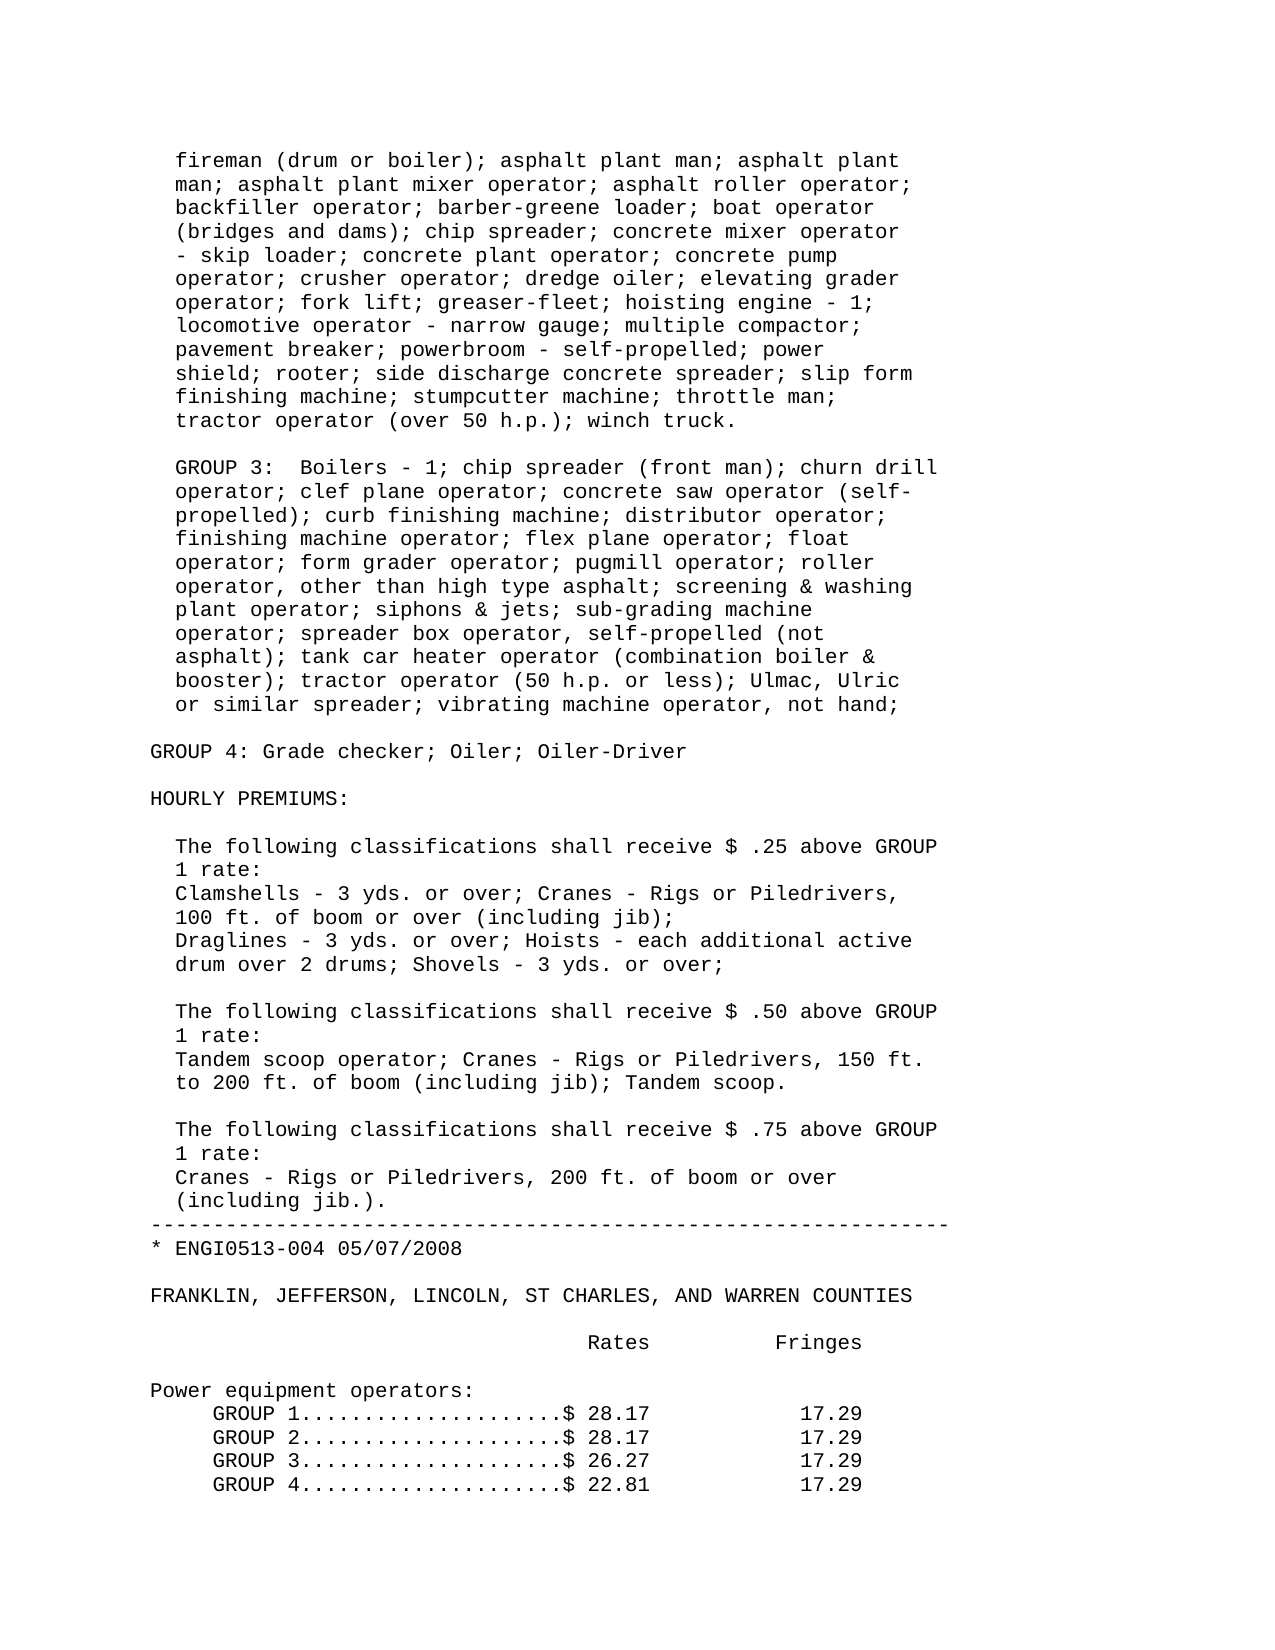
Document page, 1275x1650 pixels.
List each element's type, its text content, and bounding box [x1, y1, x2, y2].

text GROUP 4: Grade checker; Oiler; Oiler-Driver [150, 741, 1125, 765]
text The following classifications shall receive $ .50 above GROUP [150, 1001, 1125, 1025]
text man; asphalt plant mixer operator; asphalt roller operator; [150, 174, 1125, 197]
text finishing machine; stumpcutter machine; throttle man; [150, 386, 1125, 410]
text operator; crusher operator; dredge oiler; elevating grader [150, 268, 1125, 292]
text operator; clef plane operator; concrete saw operator (self- [150, 481, 1125, 505]
text GROUP 1.....................$ 28.17 17.29 [150, 1403, 1125, 1427]
text * ENGI0513-004 05/07/2008 [150, 1238, 1125, 1261]
text (including jib.). [150, 1190, 1125, 1214]
text 100 ft. of boom or over (including jib); [150, 907, 1125, 930]
text The following classifications shall receive $ .25 above GROUP [150, 836, 1125, 859]
text GROUP 3.....................$ 26.27 17.29 [150, 1451, 1125, 1474]
text asphalt); tank car heater operator (combination boiler & [150, 647, 1125, 670]
text - skip loader; concrete plant operator; concrete pump [150, 244, 1125, 268]
text operator; spreader box operator, self-propelled (not [150, 623, 1125, 647]
text locomotive operator - narrow gauge; multiple compactor; [150, 316, 1125, 339]
text (bridges and dams); chip spreader; concrete mixer operator [150, 221, 1125, 244]
text booster); tractor operator (50 h.p. or less); Ulmac, Ulric [150, 670, 1125, 694]
text Cranes - Rigs or Piledrivers, 200 ft. of boom or over [150, 1167, 1125, 1190]
text GROUP 2.....................$ 28.17 17.29 [150, 1427, 1125, 1451]
text backfiller operator; barber-greene loader; boat operator [150, 197, 1125, 221]
text 1 rate: [150, 859, 1125, 883]
text to 200 ft. of boom (including jib); Tandem scoop. [150, 1072, 1125, 1096]
text Tandem scoop operator; Cranes - Rigs or Piledrivers, 150 ft. [150, 1048, 1125, 1072]
text operator; fork lift; greaser-fleet; hoisting engine - 1; [150, 292, 1125, 316]
text finishing machine operator; flex plane operator; float [150, 528, 1125, 552]
text GROUP 3: Boilers - 1; chip spreader (front man); churn drill [150, 457, 1125, 481]
text 1 rate: [150, 1143, 1125, 1167]
text plant operator; siphons & jets; sub-grading machine [150, 599, 1125, 623]
text Rates Fringes [150, 1332, 1125, 1356]
text ---------------------------------------------------------------- [150, 1214, 1125, 1238]
text drum over 2 drums; Shovels - 3 yds. or over; [150, 954, 1125, 978]
text propelled); curb finishing machine; distributor operator; [150, 505, 1125, 528]
text fireman (drum or boiler); asphalt plant man; asphalt plant [150, 150, 1125, 174]
text FRANKLIN, JEFFERSON, LINCOLN, ST CHARLES, AND WARREN COUNTIES [150, 1285, 1125, 1309]
text Clamshells - 3 yds. or over; Cranes - Rigs or Piledrivers, [150, 883, 1125, 907]
text pavement breaker; powerbroom - self-propelled; power [150, 339, 1125, 363]
text The following classifications shall receive $ .75 above GROUP [150, 1119, 1125, 1143]
text GROUP 4.....................$ 22.81 17.29 [150, 1474, 1125, 1498]
text operator, other than high type asphalt; screening & washing [150, 576, 1125, 599]
text Power equipment operators: [150, 1379, 1125, 1403]
text or similar spreader; vibrating machine operator, not hand; [150, 694, 1125, 717]
text Draglines - 3 yds. or over; Hoists - each additional active [150, 930, 1125, 954]
text tractor operator (over 50 h.p.); winch truck. [150, 410, 1125, 434]
text shield; rooter; side discharge concrete spreader; slip form [150, 363, 1125, 386]
text operator; form grader operator; pugmill operator; roller [150, 552, 1125, 576]
text HOURLY PREMIUMS: [150, 788, 1125, 812]
text 1 rate: [150, 1025, 1125, 1048]
